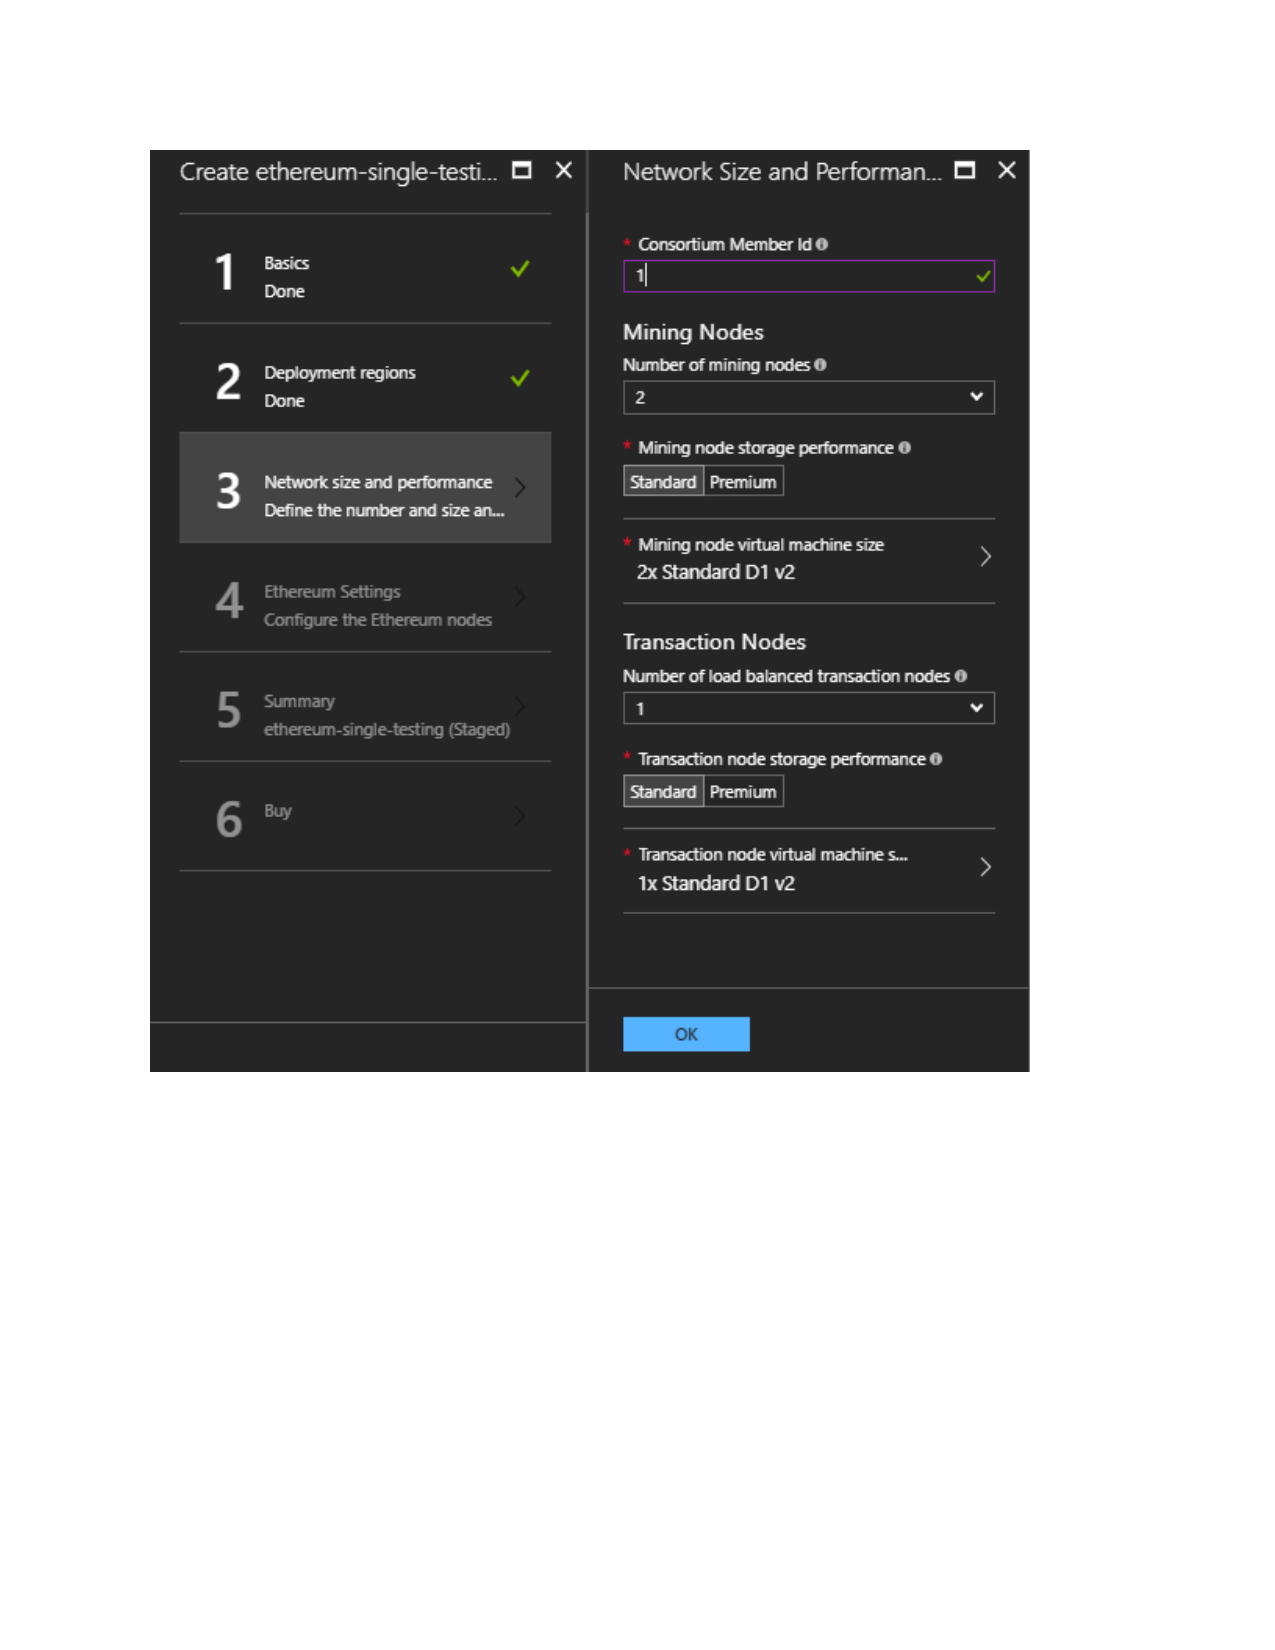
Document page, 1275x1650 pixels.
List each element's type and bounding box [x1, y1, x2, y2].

picture [150, 150, 1030, 1072]
